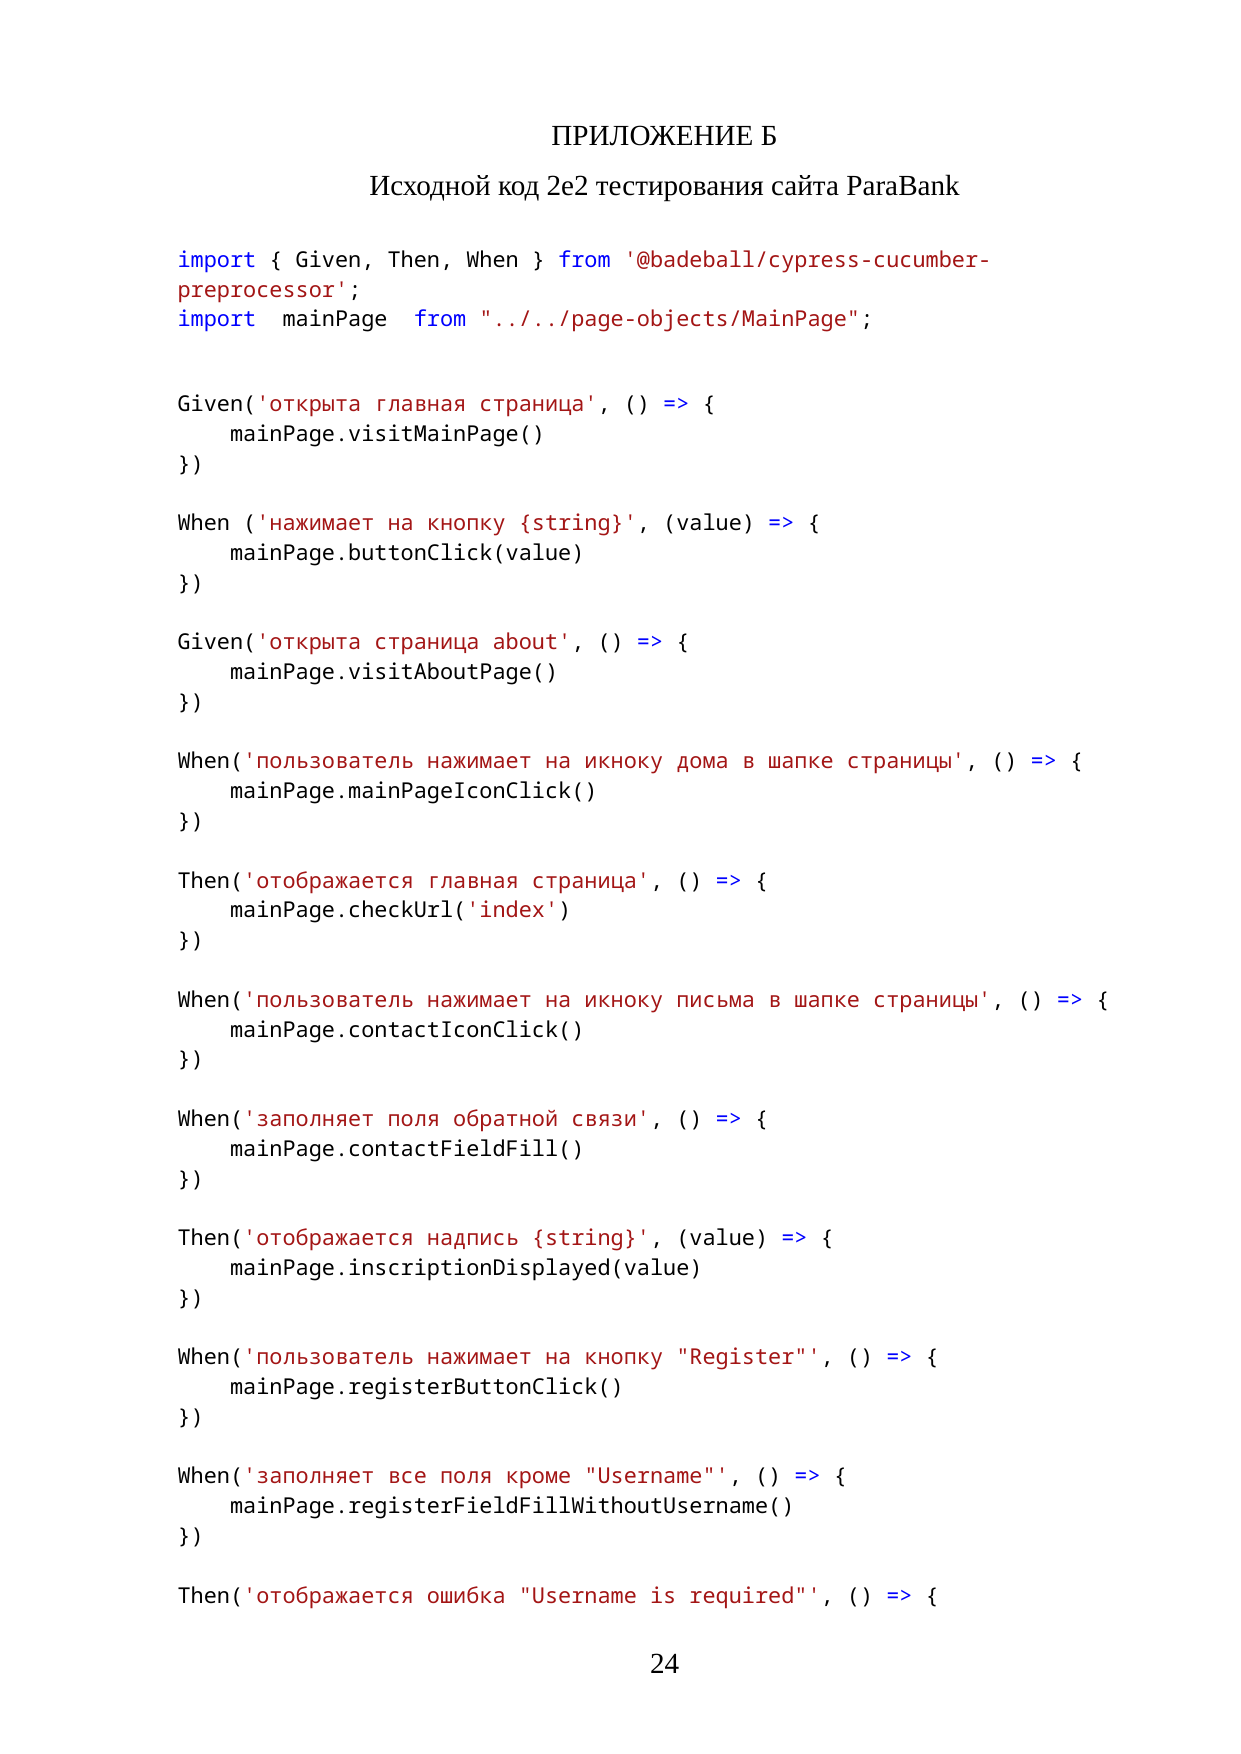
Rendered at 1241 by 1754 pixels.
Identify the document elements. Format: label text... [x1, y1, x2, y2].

text mainPage.visitAboutPage() [177, 656, 1152, 686]
text When('заполняет все поля кроме "Username"', () => { [177, 1460, 1152, 1490]
text }) [177, 1520, 1152, 1550]
text }) [177, 447, 1152, 477]
text }) [177, 924, 1152, 954]
text mainPage.buttonClick(value) [177, 537, 1152, 567]
text }) [177, 1282, 1152, 1311]
text mainPage.registerButtonClick() [177, 1371, 1152, 1401]
text }) [177, 805, 1152, 835]
text When('пользователь нажимает на икноку письма в шапке страницы', () => { [177, 984, 1152, 1013]
text Then('отображается надпись {string}', (value) => { [177, 1222, 1152, 1252]
text mainPage.visitMainPage() [177, 418, 1152, 447]
text }) [177, 567, 1152, 596]
text import { Given, Then, When } from '@badeball/cypress-cucumber-preprocessor'; [177, 244, 1152, 303]
text mainPage.inscriptionDisplayed(value) [177, 1252, 1152, 1282]
text }) [177, 1401, 1152, 1431]
text When('пользователь нажимает на икноку дома в шапке страницы', () => { [177, 745, 1152, 775]
text mainPage.checkUrl('index') [177, 894, 1152, 924]
text Then('отображается ошибка "Username is required"', () => { [177, 1579, 1152, 1609]
text mainPage.contactIconClick() [177, 1013, 1152, 1043]
text import mainPage from "../../page-objects/MainPage"; [177, 303, 1152, 333]
text When ('нажимает на кнопку {string}', (value) => { [177, 507, 1152, 537]
text Given('открыта страница about', () => { [177, 626, 1152, 656]
text mainPage.mainPageIconClick() [177, 775, 1152, 805]
text }) [177, 686, 1152, 716]
text When('заполняет поля обратной связи', () => { [177, 1103, 1152, 1133]
text }) [177, 1162, 1152, 1192]
text Приложение Б Исходной код 2е2 тестирования сайта ParaBank [177, 118, 1152, 202]
text When('пользователь нажимает на кнопку "Register"', () => { [177, 1341, 1152, 1371]
text Then('отображается главная страница', () => { [177, 864, 1152, 894]
text Given('открыта главная страница', () => { [177, 388, 1152, 418]
text mainPage.contactFieldFill() [177, 1133, 1152, 1162]
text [177, 1490, 1152, 1520]
text }) [177, 1043, 1152, 1073]
